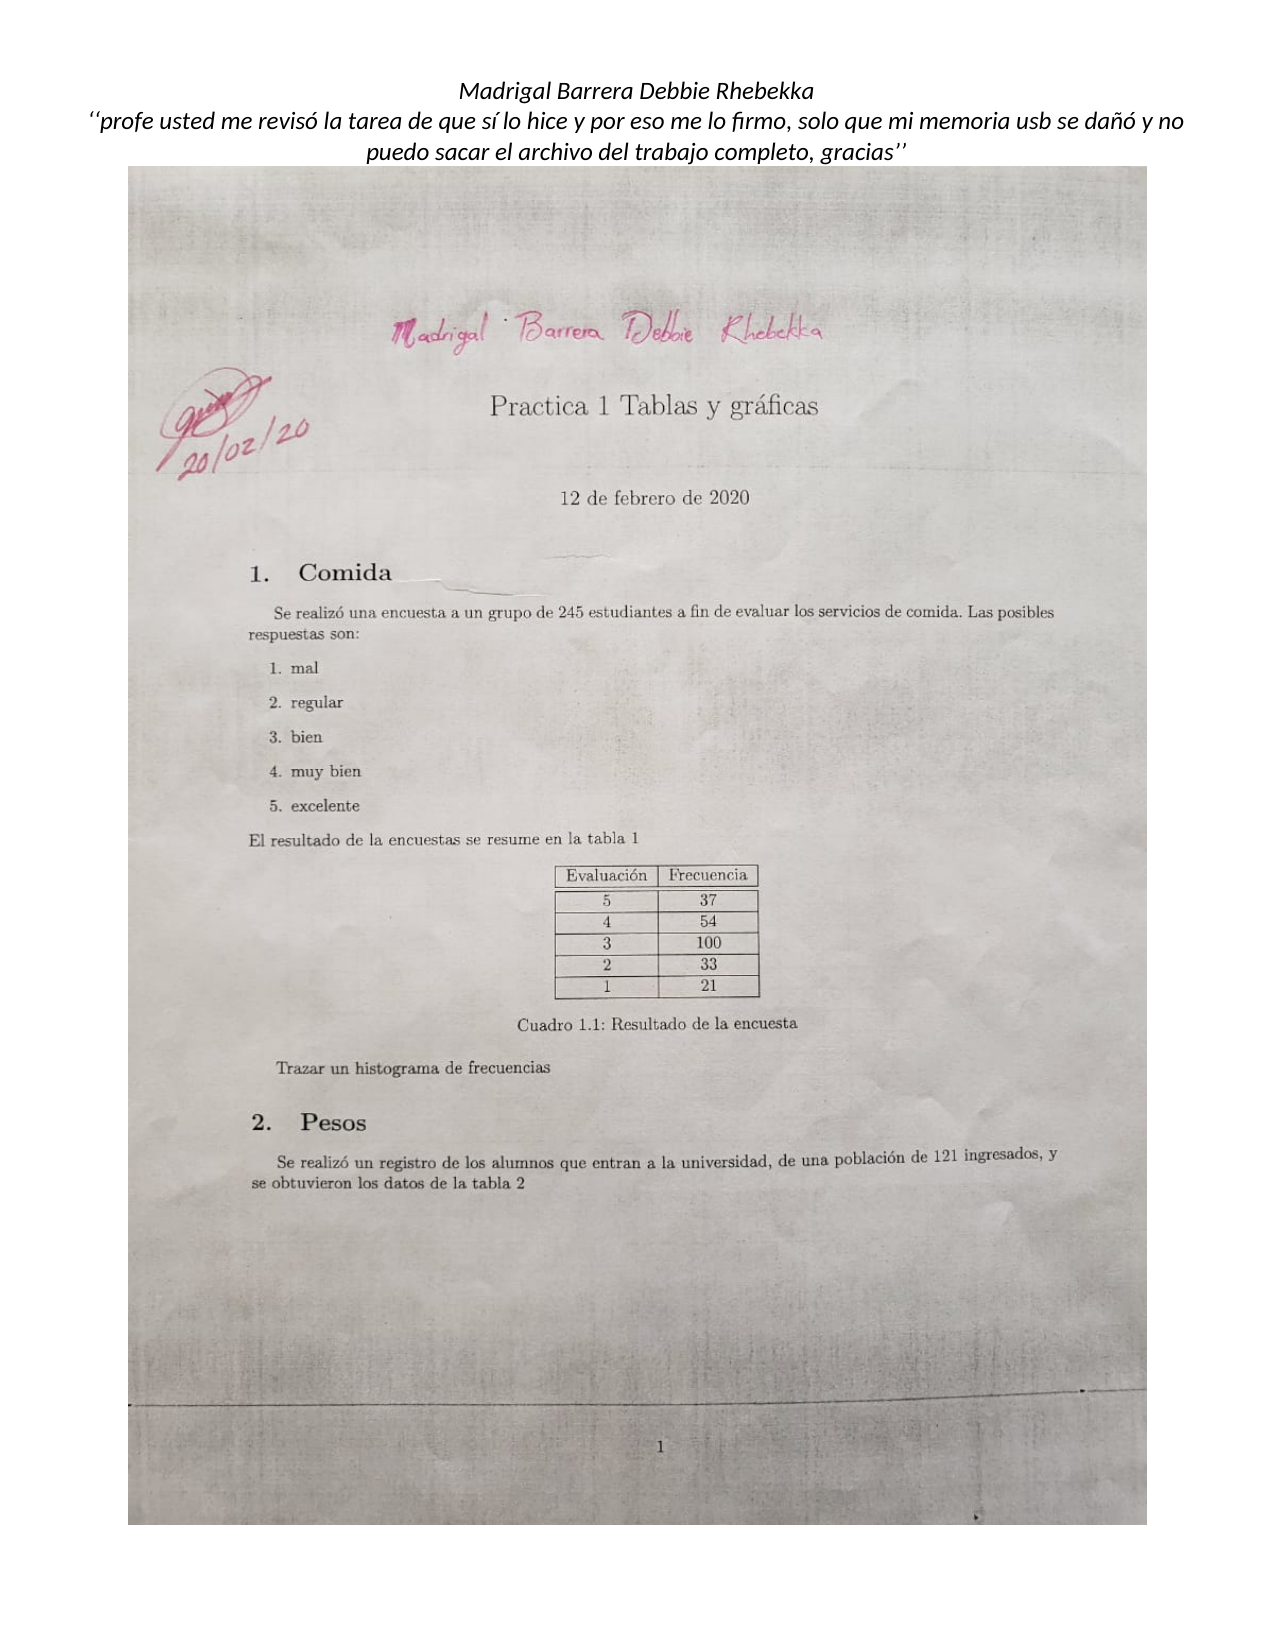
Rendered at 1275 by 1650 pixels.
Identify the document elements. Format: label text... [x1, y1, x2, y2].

text Madrigal Barrera Debbie Rhebekka [75, 75, 1200, 106]
picture [128, 166, 1147, 1525]
text ‘‘profe usted me revisó la tarea de que sí lo hice y por eso me lo firmo, solo que mi memoria usb se dañó y no puedo sacar el archivo del trabajo completo, gracias’’ [75, 106, 1200, 167]
